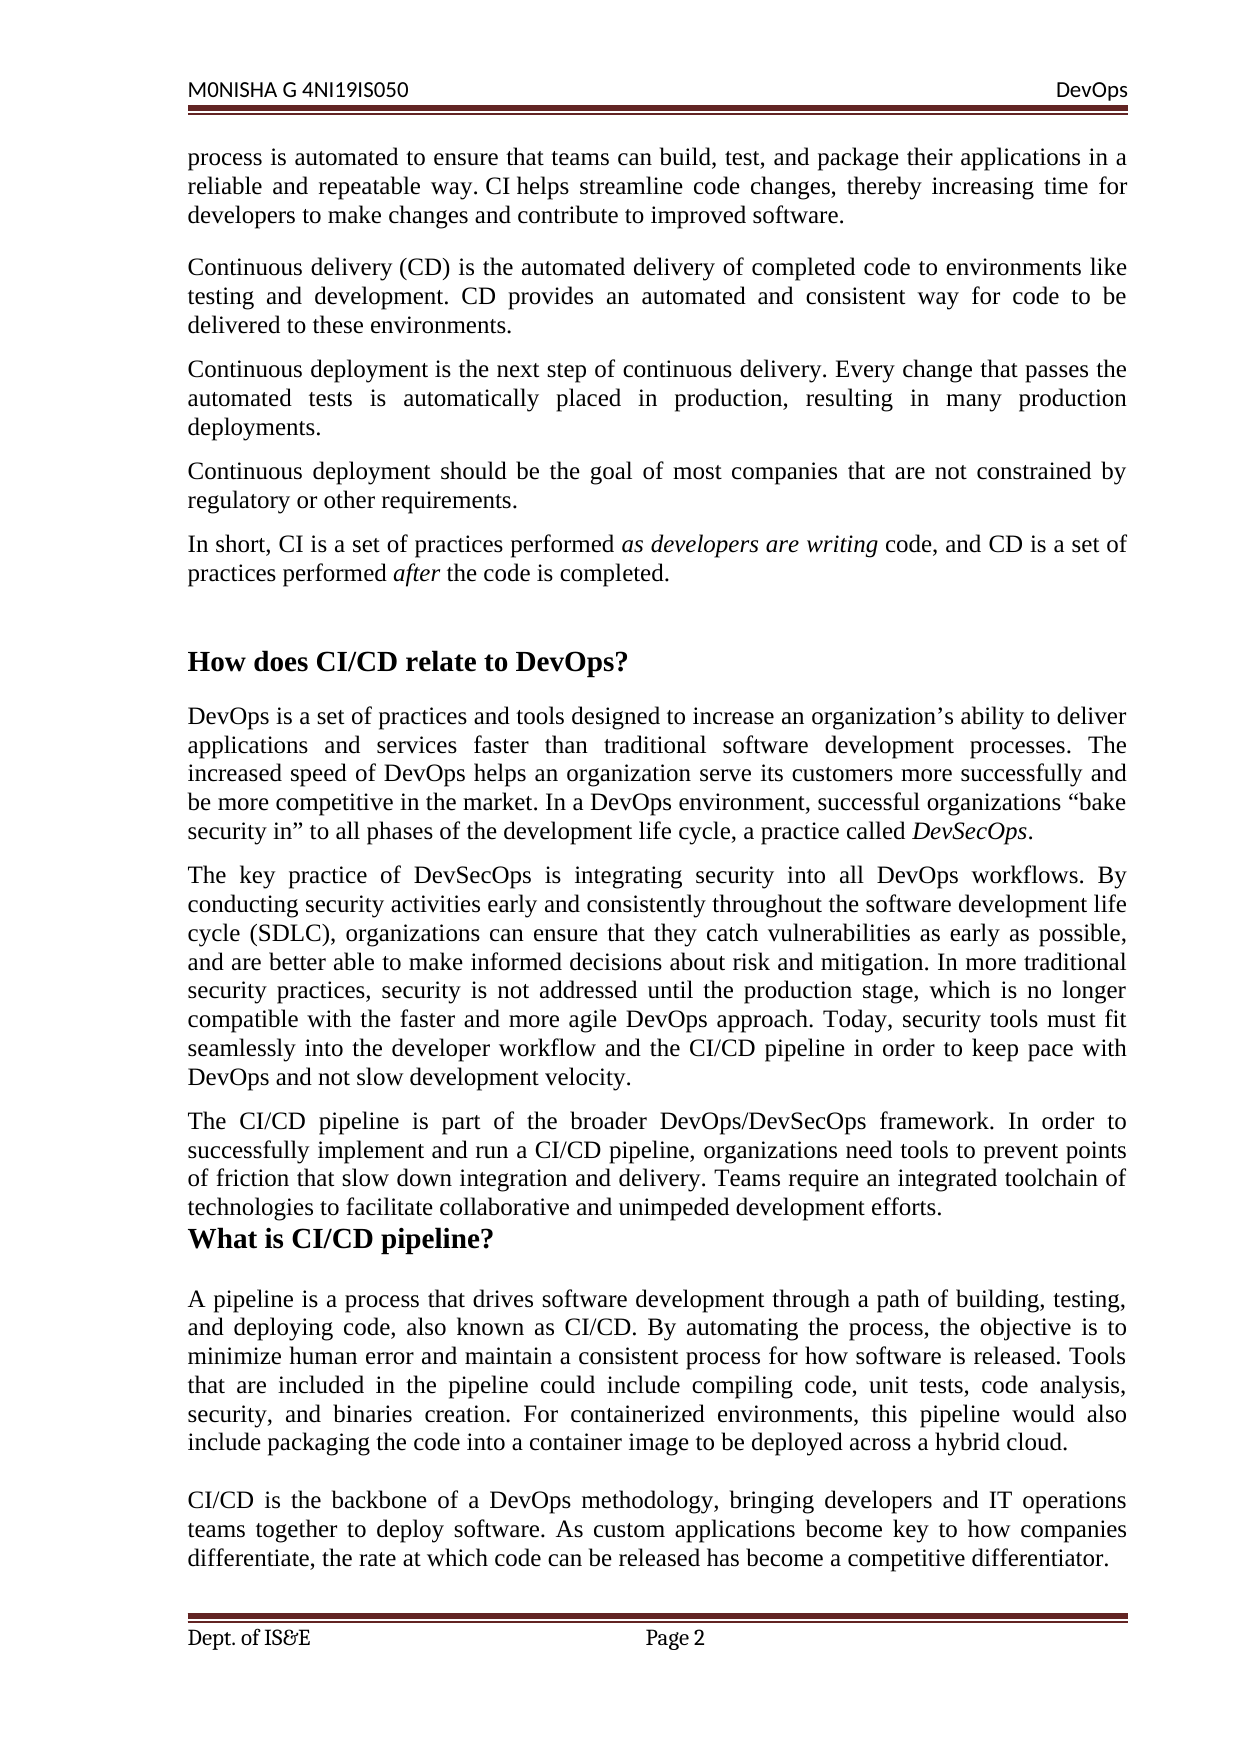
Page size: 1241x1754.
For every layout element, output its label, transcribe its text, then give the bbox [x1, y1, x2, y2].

text The CI/CD pipeline is part of the broader DevOps/DevSecOps framework. In order to successfully implement and run a CI/CD pipeline, organizations need tools to prevent points of friction that slow down integration and delivery. Teams require an integrated toolchain of technologies to facilitate collaborative and unimpeded development efforts. [187, 1106, 1128, 1221]
text Continuous deployment should be the goal of most companies that are not constrained by regulatory or other requirements. [187, 456, 1128, 513]
text A pipeline is a process that drives software development through a path of building, testing, and deploying code, also known as CI/CD. By automating the process, the objective is to minimize human error and maintain a consistent process for how software is released. Tools that are included in the pipeline could include compiling code, unit tests, code analysis, security, and binaries creation. For containerized environments, this pipeline would also include packaging the code into a container image to be deployed across a hybrid cloud. [187, 1284, 1128, 1456]
text Continuous deployment is the next step of continuous delivery. Every change that passes the automated tests is automatically placed in production, resulting in many production deployments. [187, 354, 1128, 440]
text What is CI/CD pipeline? [187, 1221, 1128, 1254]
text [187, 142, 1128, 229]
text CI/CD is the backbone of a DevOps methodology, bringing developers and IT operations teams together to deploy software. As custom applications become key to how companies differentiate, the rate at which code can be released has become a competitive differentiator. [187, 1485, 1128, 1572]
text In short, CI is a set of practices performed as developers are writing code, and CD is a set of practices performed after the code is completed. [187, 529, 1128, 587]
text Continuous delivery (CD) is the automated delivery of completed code to environments like testing and development. CD provides an automated and consistent way for code to be delivered to these environments. [187, 252, 1128, 338]
subtitle How does CI/CD relate to DevOps? [187, 644, 1128, 678]
text DevOps is a set of practices and tools designed to increase an organization’s ability to deliver applications and services faster than traditional software development processes. The increased speed of DevOps helps an organization serve its customers more successfully and be more competitive in the market. In a DevOps environment, successful organizations “bake security in” to all phases of the development life cycle, a practice called DevSecOps. [187, 701, 1128, 845]
text The key practice of DevSecOps is integrating security into all DevOps workflows. By conducting security activities early and consistently throughout the software development life cycle (SDLC), organizations can ensure that they catch vulnerabilities as early as possible, and are better able to make informed decisions about risk and mitigation. In more traditional security practices, security is not addressed until the production stage, which is no longer compatible with the faster and more agile DevOps approach. Today, security tools must fit seamlessly into the developer workflow and the CI/CD pipeline in order to keep pace with DevOps and not slow development velocity. [187, 860, 1128, 1090]
